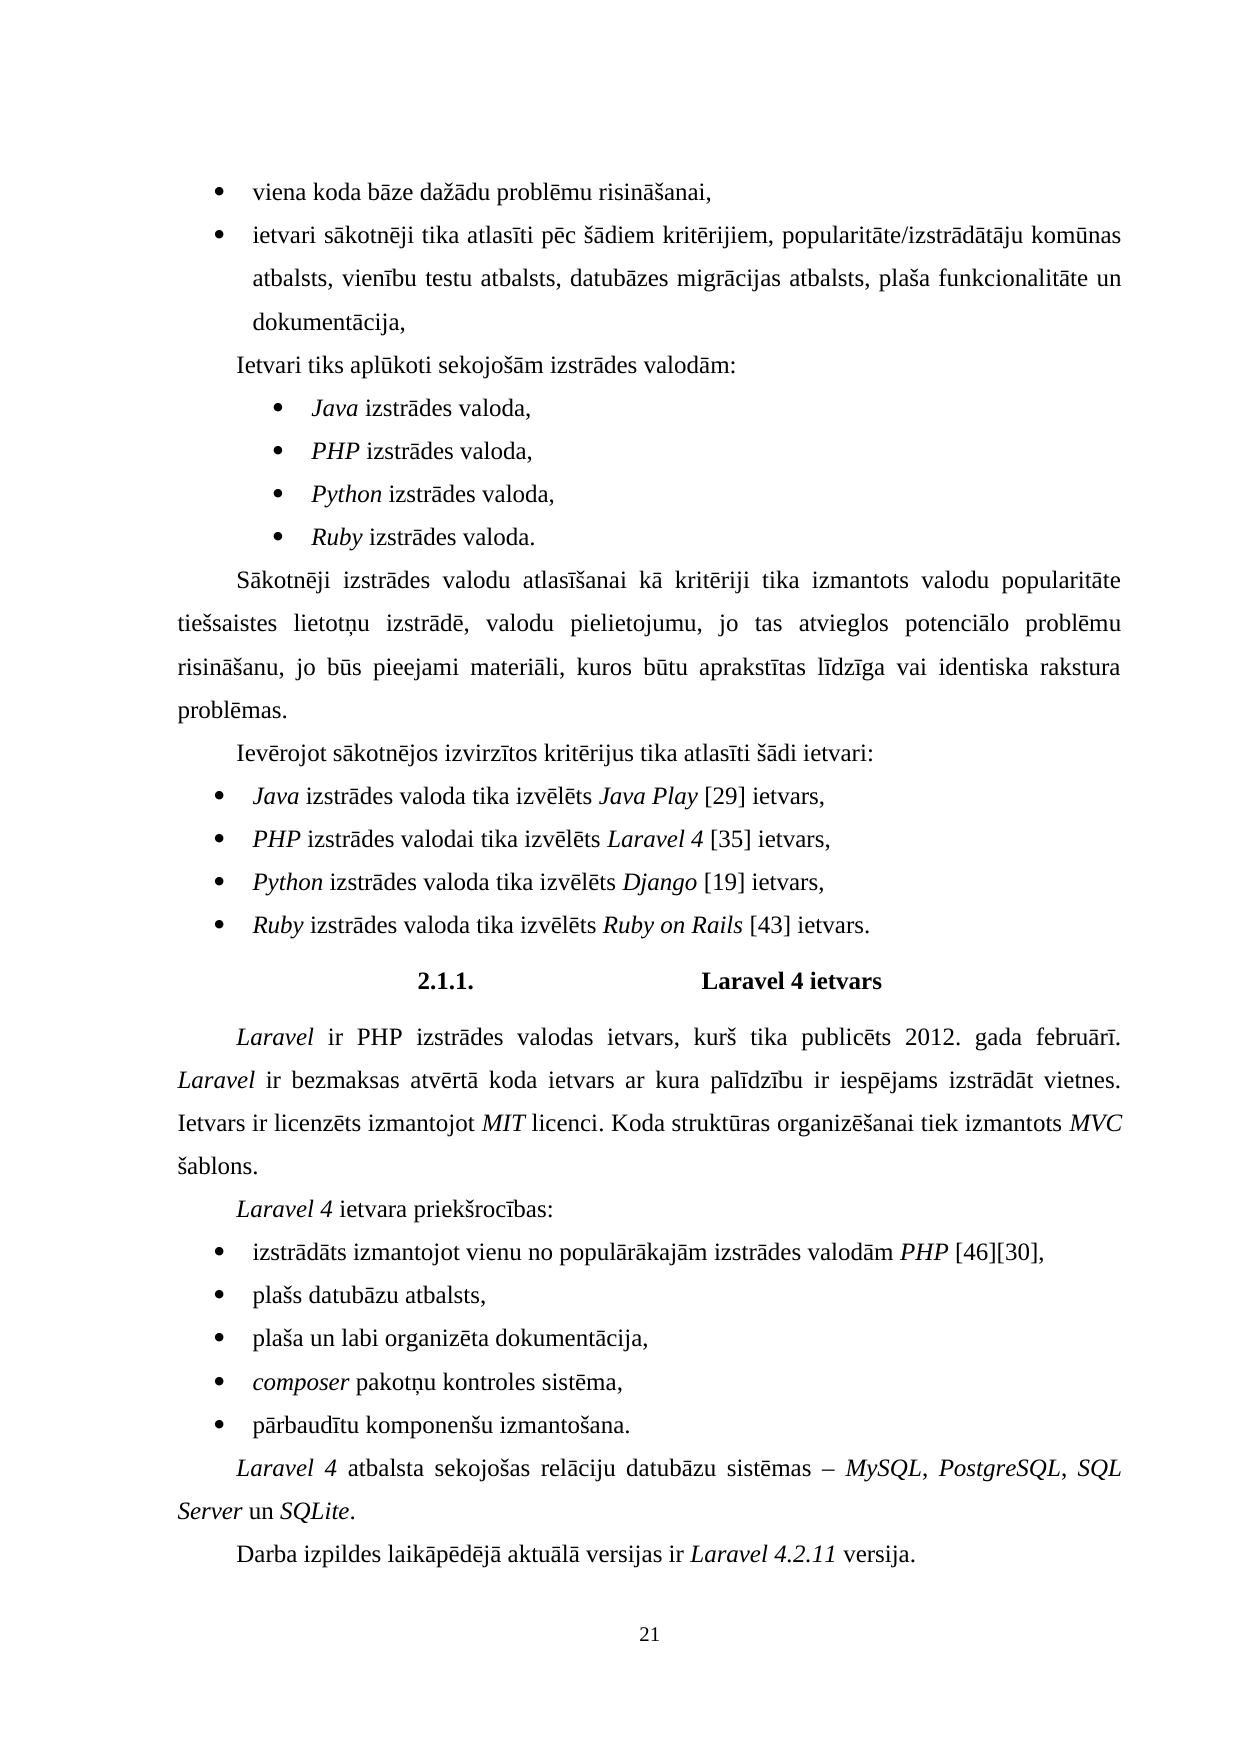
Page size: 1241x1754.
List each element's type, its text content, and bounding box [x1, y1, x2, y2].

list plaša un labi organizēta dokumentācija, [215, 1323, 1122, 1352]
text Darba izpildes laikāpēdējā aktuālā versijas ir Laravel 4.2.11 versija. [177, 1539, 1122, 1568]
text Laravel ir PHP izstrādes valodas ietvars, kurš tika publicēts 2012. gada februārī. Laravel ir bezmaksas atvērtā koda ietvars ar kura palīdzību ir iespējams izstrādāt vietnes. Ietvars ir licenzēts izmantojot MIT licenci. Koda struktūras organizēšanai tiek izmantots MVC šablons. [177, 1022, 1122, 1180]
list izstrādāts izmantojot vienu no populārākajām izstrādes valodām PHP [46][30], [215, 1237, 1122, 1266]
text Laravel 4 ietvara priekšrocības: [177, 1194, 1122, 1223]
list PHP izstrādes valodai tika izvēlēts Laravel 4 [35] ietvars, [215, 824, 1122, 853]
list Python izstrādes valoda tika izvēlēts Django [19] ietvars, [215, 867, 1122, 896]
list Ruby izstrādes valoda. [274, 522, 1122, 551]
list PHP izstrādes valoda, [274, 436, 1122, 465]
text Laravel 4 atbalsta sekojošas relāciju datubāzu sistēmas – MySQL, PostgreSQL, SQL Server un SQLite. [177, 1453, 1122, 1525]
list Ruby izstrādes valoda tika izvēlēts Ruby on Rails [43] ietvars. [215, 910, 1122, 939]
text Ietvari tiks aplūkoti sekojošām izstrādes valodām: [177, 350, 1122, 378]
subtitle Laravel 4 ietvars [177, 966, 1122, 995]
text Ievērojot sākotnējos izvirzītos kritērijus tika atlasīti šādi ietvari: [177, 738, 1122, 767]
list Java izstrādes valoda, [274, 393, 1122, 422]
list pārbaudītu komponenšu izmantošana. [215, 1410, 1122, 1438]
list composer pakotņu kontroles sistēma, [215, 1367, 1122, 1395]
list viena koda bāze dažādu problēmu risināšanai, [215, 177, 1122, 206]
text Sākotnēji izstrādes valodu atlasīšanai kā kritēriji tika izmantots valodu popularitāte tiešsaistes lietotņu izstrādē, valodu pielietojumu, jo tas atvieglos potenciālo problēmu risināšanu, jo būs pieejami materiāli, kuros būtu aprakstītas līdzīga vai identiska rakstura problēmas. [177, 565, 1122, 723]
list ietvari sākotnēji tika atlasīti pēc šādiem kritērijiem, popularitāte/izstrādātāju komūnas atbalsts, vienību testu atbalsts, datubāzes migrācijas atbalsts, plaša funkcionalitāte un dokumentācija, [215, 220, 1122, 335]
list Java izstrādes valoda tika izvēlēts Java Play [29] ietvars, [215, 781, 1122, 810]
list Python izstrādes valoda, [274, 479, 1122, 508]
list plašs datubāzu atbalsts, [215, 1280, 1122, 1309]
